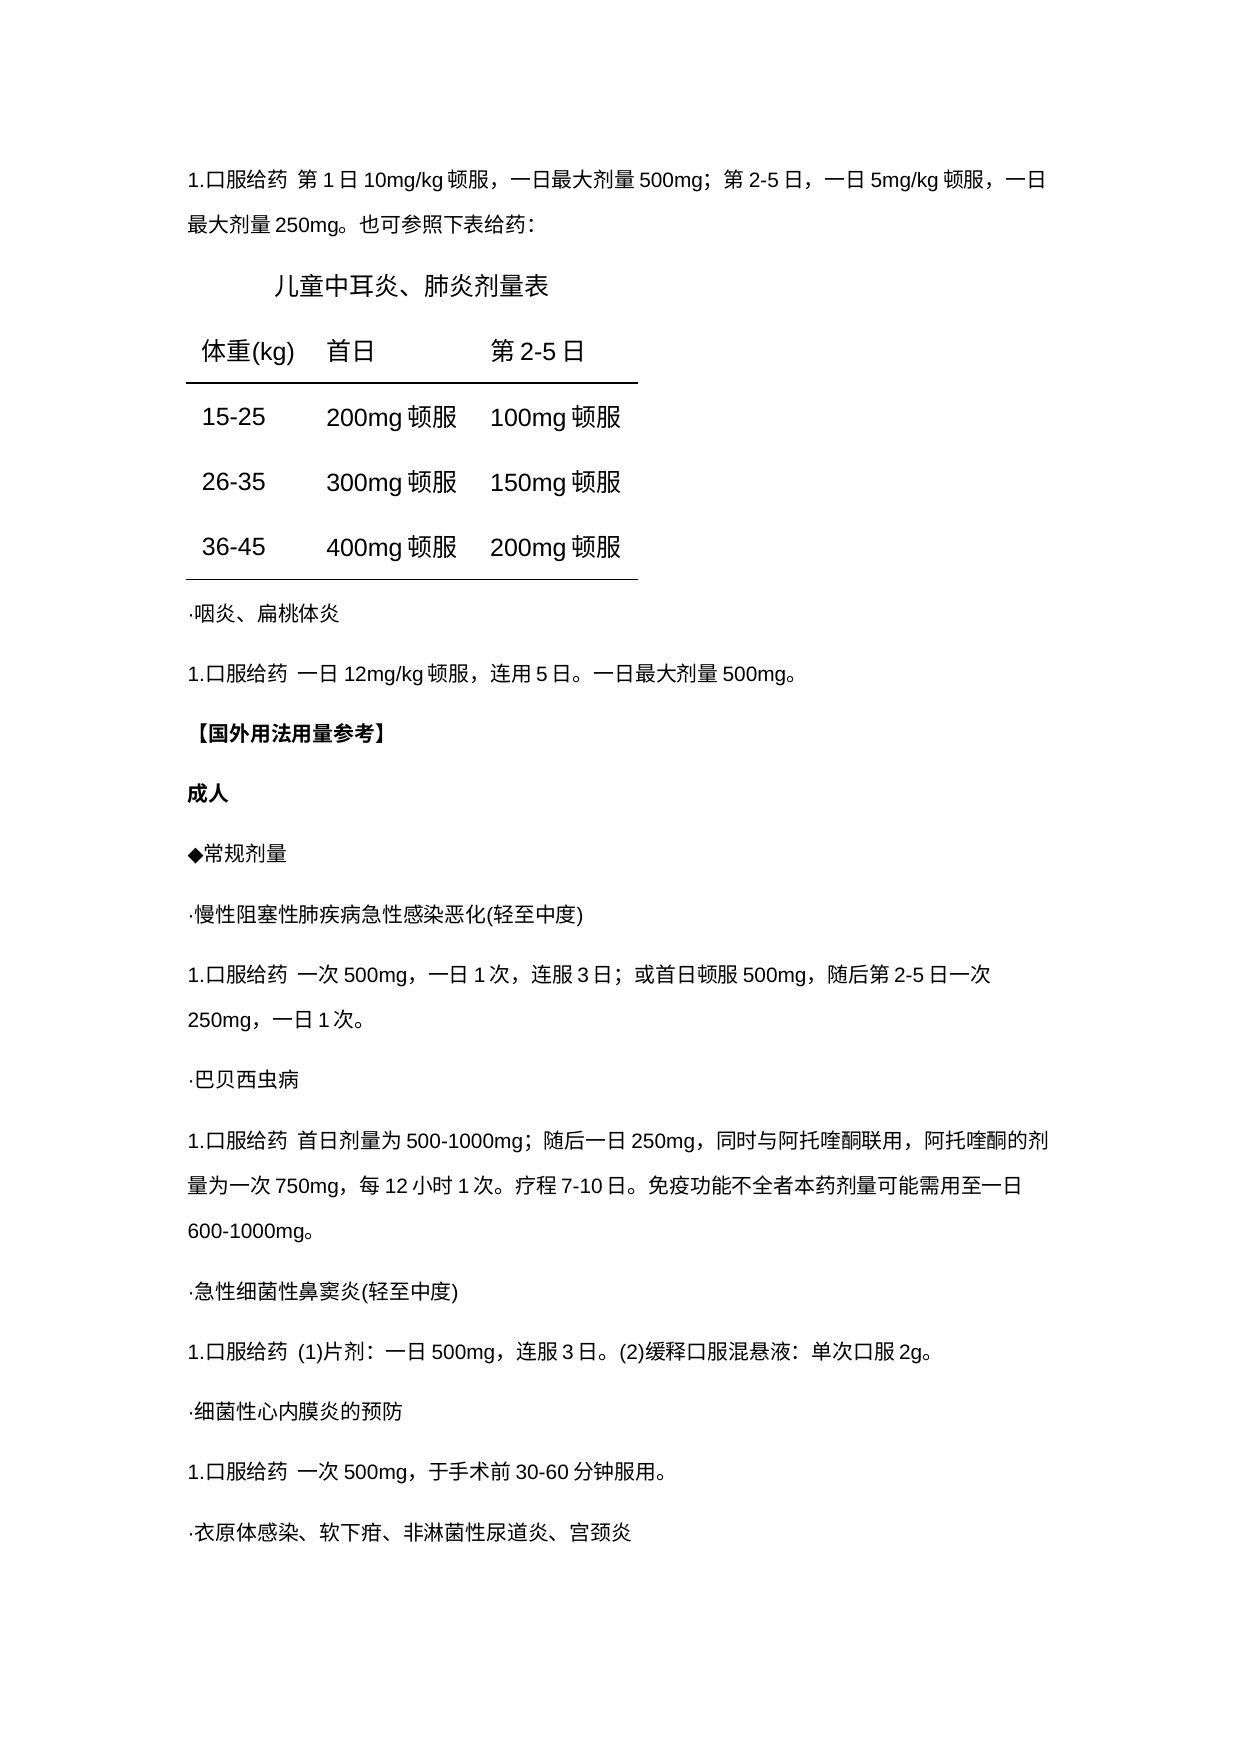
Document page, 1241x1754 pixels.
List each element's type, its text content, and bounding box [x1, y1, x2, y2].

table_cell 15-25 [186, 384, 310, 448]
text 成人 [187, 776, 1053, 809]
text 1.口服给药 首日剂量为500-1000mg；随后一日250mg，同时与阿托喹酮联用，阿托喹酮的剂量为一次750mg，每12小时1次。疗程7-10日。免疫功能不全者本药剂量可能需用至一日600-1000mg。 [187, 1123, 1053, 1246]
text ·衣原体感染、软下疳、非淋菌性尿道炎、宫颈炎 [187, 1515, 1053, 1547]
table_cell 400mg顿服 [310, 514, 474, 578]
table_cell 200mg顿服 [474, 514, 638, 578]
text 1.口服给药 一次500mg，一日1次，连服3日；或首日顿服500mg，随后第2-5日一次250mg，一日1次。 [187, 957, 1053, 1035]
text 1.口服给药 第1日10mg/kg顿服，一日最大剂量500mg；第2-5日，一日5mg/kg顿服，一日最大剂量250mg。也可参照下表给药： [187, 162, 1053, 240]
text ·细菌性心内膜炎的预防 [187, 1394, 1053, 1427]
text ◆常规剂量 [187, 837, 1053, 869]
table_cell 300mg顿服 [310, 449, 474, 513]
table_cell 首日 [310, 317, 474, 382]
table_cell 第2-5日 [474, 317, 638, 382]
text ·急性细菌性鼻窦炎(轻至中度) [187, 1274, 1053, 1306]
text 1.口服给药 (1)片剂：一日500mg，连服3日。(2)缓释口服混悬液：单次口服。 [187, 1334, 1053, 1367]
table_cell 200mg顿服 [310, 384, 474, 448]
table_cell 100mg顿服 [474, 384, 638, 448]
text 1.口服给药 一次500mg，于手术前30-60分钟服用。 [187, 1454, 1053, 1487]
table_header 儿童中耳炎、肺炎剂量表 [186, 252, 638, 317]
table_cell 26-35 [186, 449, 310, 513]
text 1.口服给药 一日12mg/kg顿服，连用5日。一日最大剂量500mg。 [187, 656, 1053, 688]
text ·咽炎、扁桃体炎 [187, 596, 1053, 628]
table_cell 150mg顿服 [474, 449, 638, 513]
text ·慢性阻塞性肺疾病急性感染恶化(轻至中度) [187, 897, 1053, 929]
table_cell 36-45 [186, 514, 310, 578]
table_cell 体重(kg) [186, 317, 310, 382]
text ·巴贝西虫病 [187, 1063, 1053, 1095]
text 【国外用法用量参考】 [187, 716, 1053, 749]
